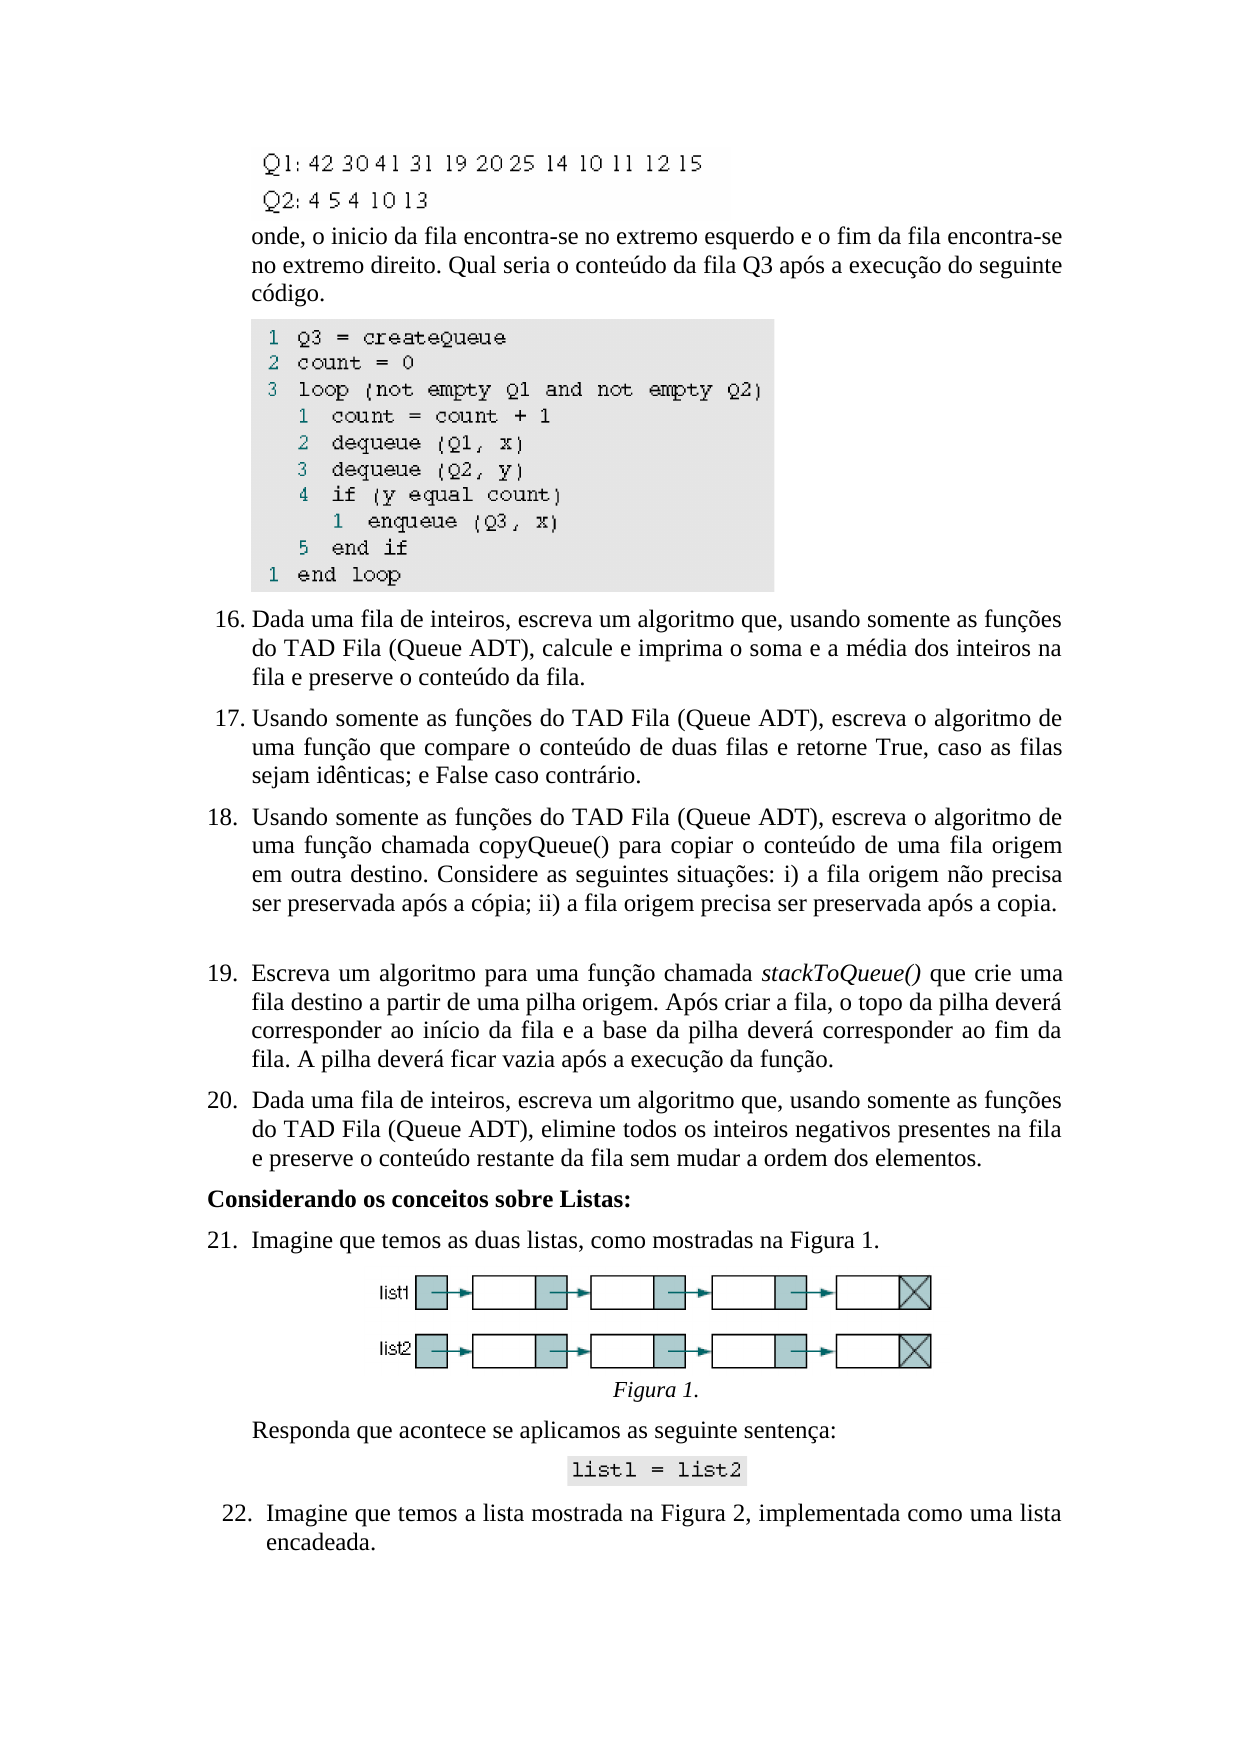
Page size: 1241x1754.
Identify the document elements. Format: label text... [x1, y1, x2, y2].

list Imagine que temos a lista mostrada na Figura 2, implementada como uma lista encadeada. [222, 1498, 1063, 1556]
text Considerando os conceitos sobre Listas: [207, 1184, 1063, 1213]
list Dada uma fila de inteiros, escreva um algoritmo que, usando somente as funções do TAD Fila (Queue ADT), calcule e imprima o soma e a média dos inteiros na fila e preserve o conteúdo da fila. [214, 604, 1063, 690]
list Usando somente as funções do TAD Fila (Queue ADT), escreva o algoritmo de uma função que compare o conteúdo de duas filas e retorne True, caso as filas sejam idênticas; e False caso contrário. [214, 703, 1063, 789]
text Responda que acontece se aplicamos as seguinte sentença: [252, 1415, 1063, 1444]
text Figura 1. [252, 1376, 1063, 1402]
list Usando somente as funções do TAD Fila (Queue ADT), escreva o algoritmo de uma função chamada copyQueue() para copiar o conteúdo de uma fila origem em outra destino. Considere as seguintes situações: i) a fila origem não precisa ser preservada após a cópia; ii) a fila origem precisa ser preservada após a copia. [207, 802, 1063, 917]
picture [251, 319, 775, 592]
list Dada uma fila de inteiros, escreva um algoritmo que, usando somente as funções do TAD Fila (Queue ADT), elimine todos os inteiros negativos presentes na fila e preserve o conteúdo restante da fila sem mudar a ordem dos elementos. [207, 1085, 1063, 1172]
picture [251, 147, 731, 221]
text onde, o inicio da fila encontra-se no extremo esquerdo e o fim da fila encontra-se no extremo direito. Qual seria o conteúdo da fila Q3 após a execução do seguinte código. [251, 221, 1063, 307]
list Escreva um algoritmo para uma função chamada stackToQueue() que crie uma fila destino a partir de uma pilha origem. Após criar a fila, o topo da pilha deverá corresponder ao início da fila e a base da pilha deverá corresponder ao fim da fila. A pilha deverá ficar vazia após a execução da função. [207, 958, 1063, 1073]
picture [567, 1456, 748, 1486]
list Imagine que temos as duas listas, como mostradas na Figura 1. [207, 1225, 1063, 1254]
picture [364, 1266, 951, 1376]
